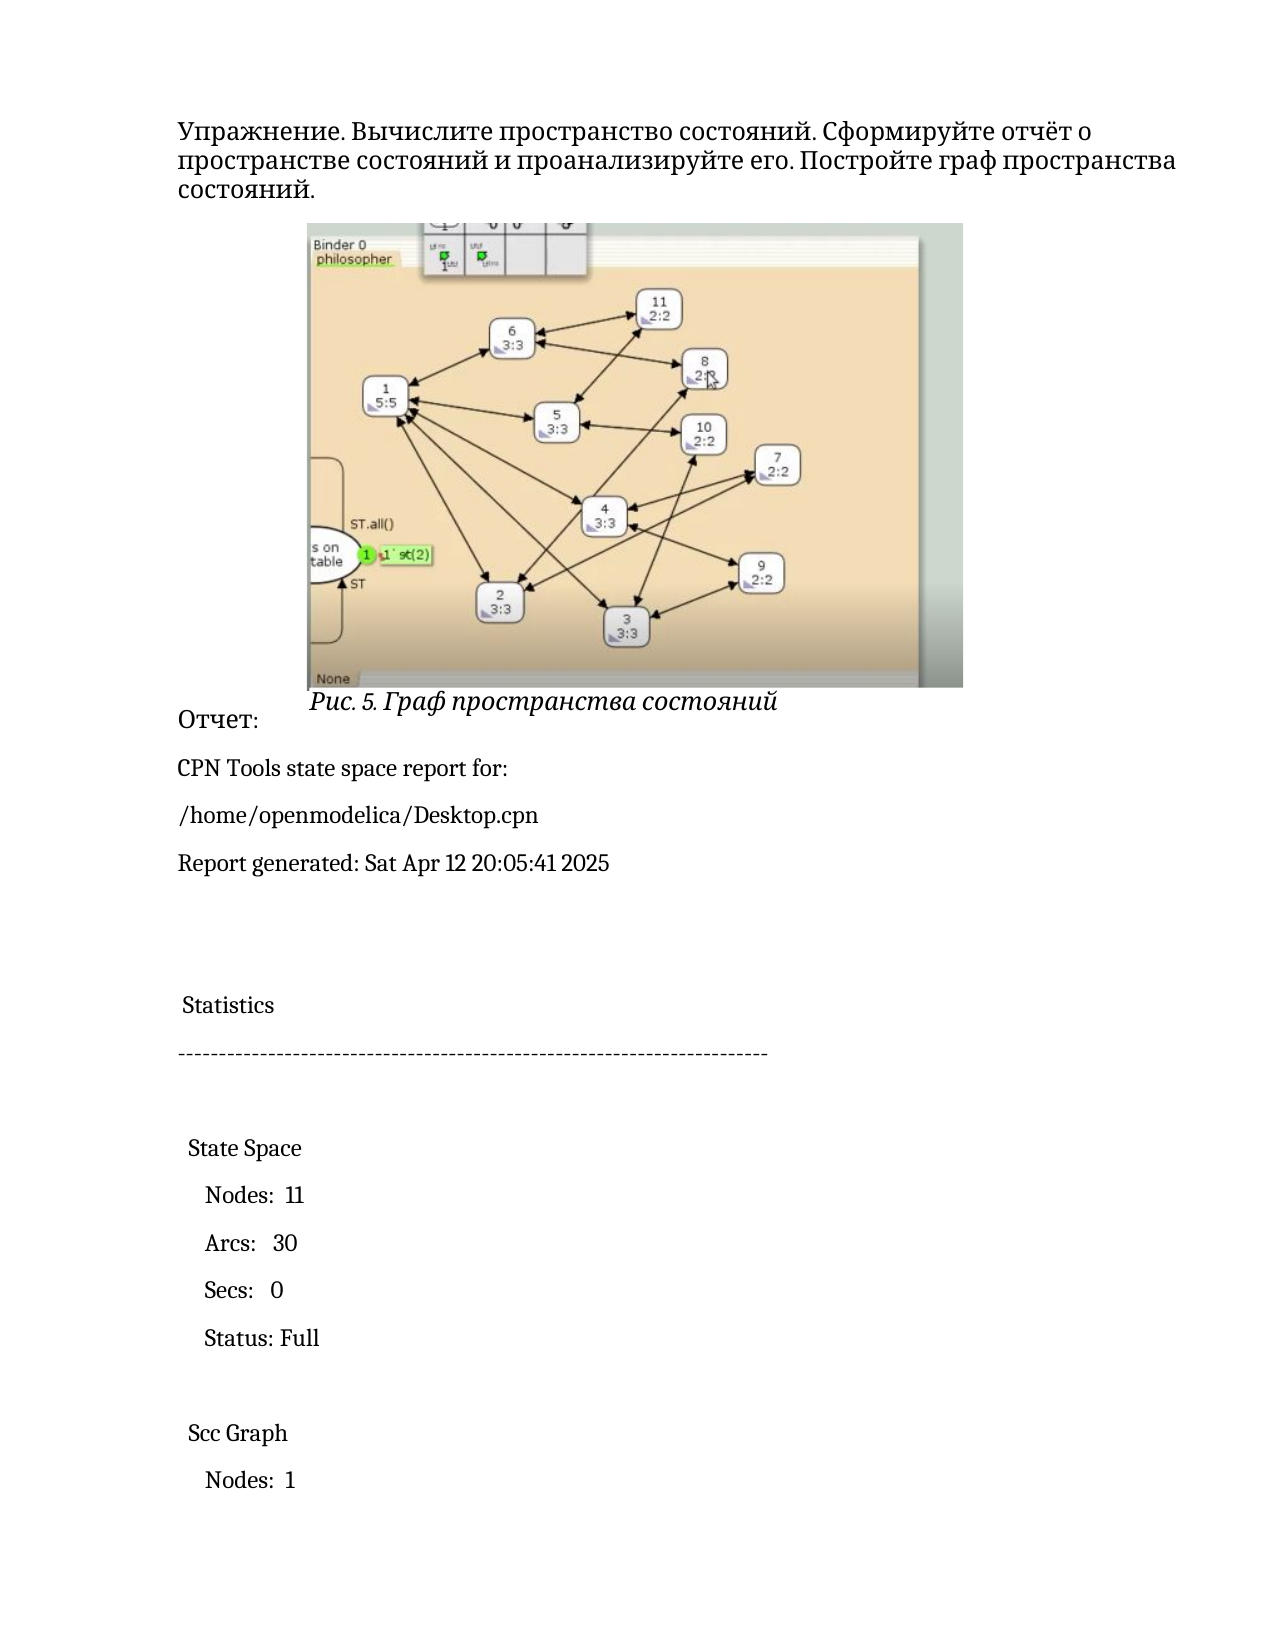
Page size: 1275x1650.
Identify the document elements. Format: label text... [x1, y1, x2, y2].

text Status: Full [177, 1324, 1186, 1352]
text /home/openmodelica/Desktop.cpn [177, 801, 1186, 830]
text Report generated: Sat Apr 12 20:05:41 2025 [177, 849, 1186, 877]
picture [306, 223, 964, 691]
text Nodes: 11 [177, 1181, 1186, 1210]
text CPN Tools state space report for: [177, 754, 1186, 782]
text Secs: 0 [177, 1276, 1186, 1305]
text Scc Graph [177, 1419, 1186, 1447]
text Упражнение. Вычислите пространство состояний. Сформируйте отчёт о пространстве состояний и проанализируйте его. Постройте граф пространства состояний. [177, 118, 1186, 204]
text Arcs: 30 [177, 1229, 1186, 1257]
text State Space [177, 1134, 1186, 1162]
text Nodes: 1 [177, 1466, 1186, 1495]
text Statistics [177, 991, 1186, 1020]
text ------------------------------------------------------------------------ [177, 1039, 1186, 1067]
